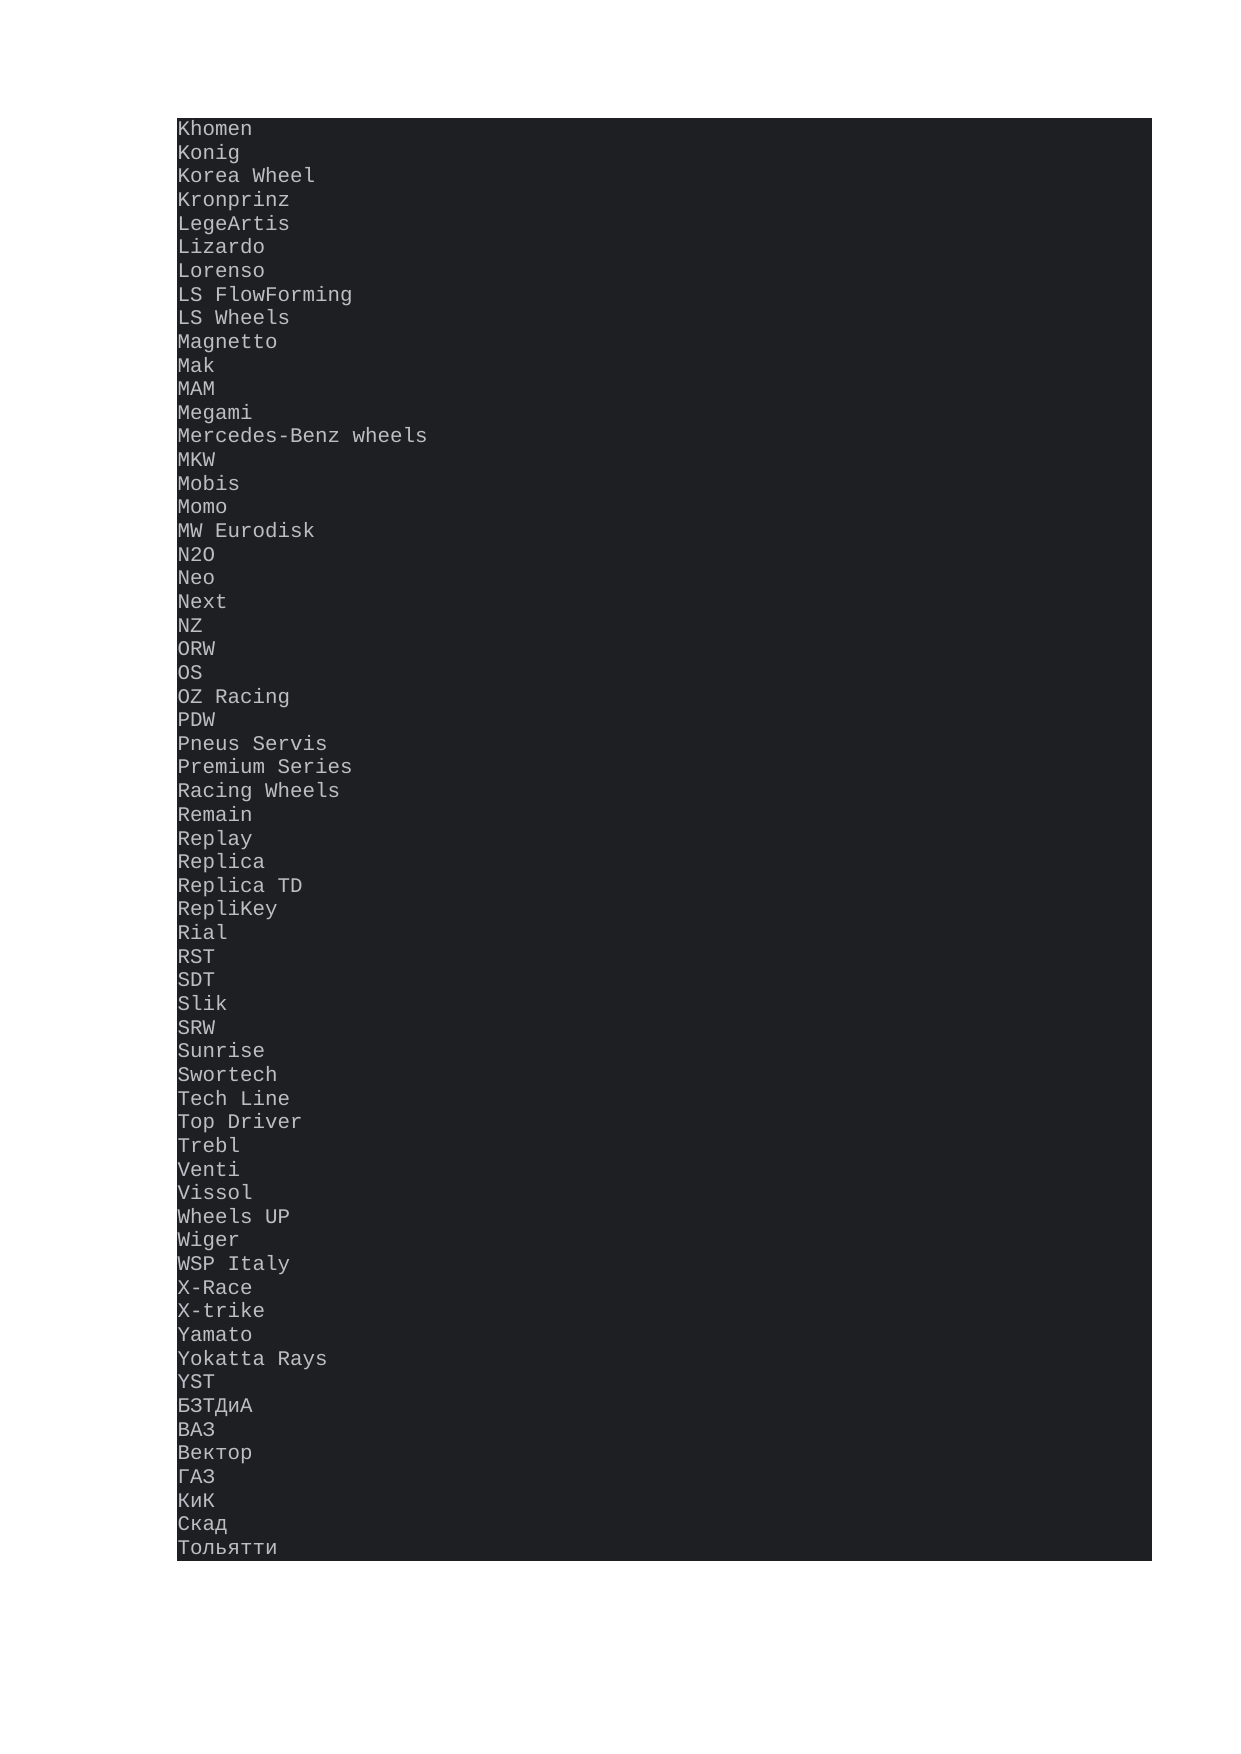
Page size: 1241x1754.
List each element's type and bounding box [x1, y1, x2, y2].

text [177, 118, 1152, 1561]
